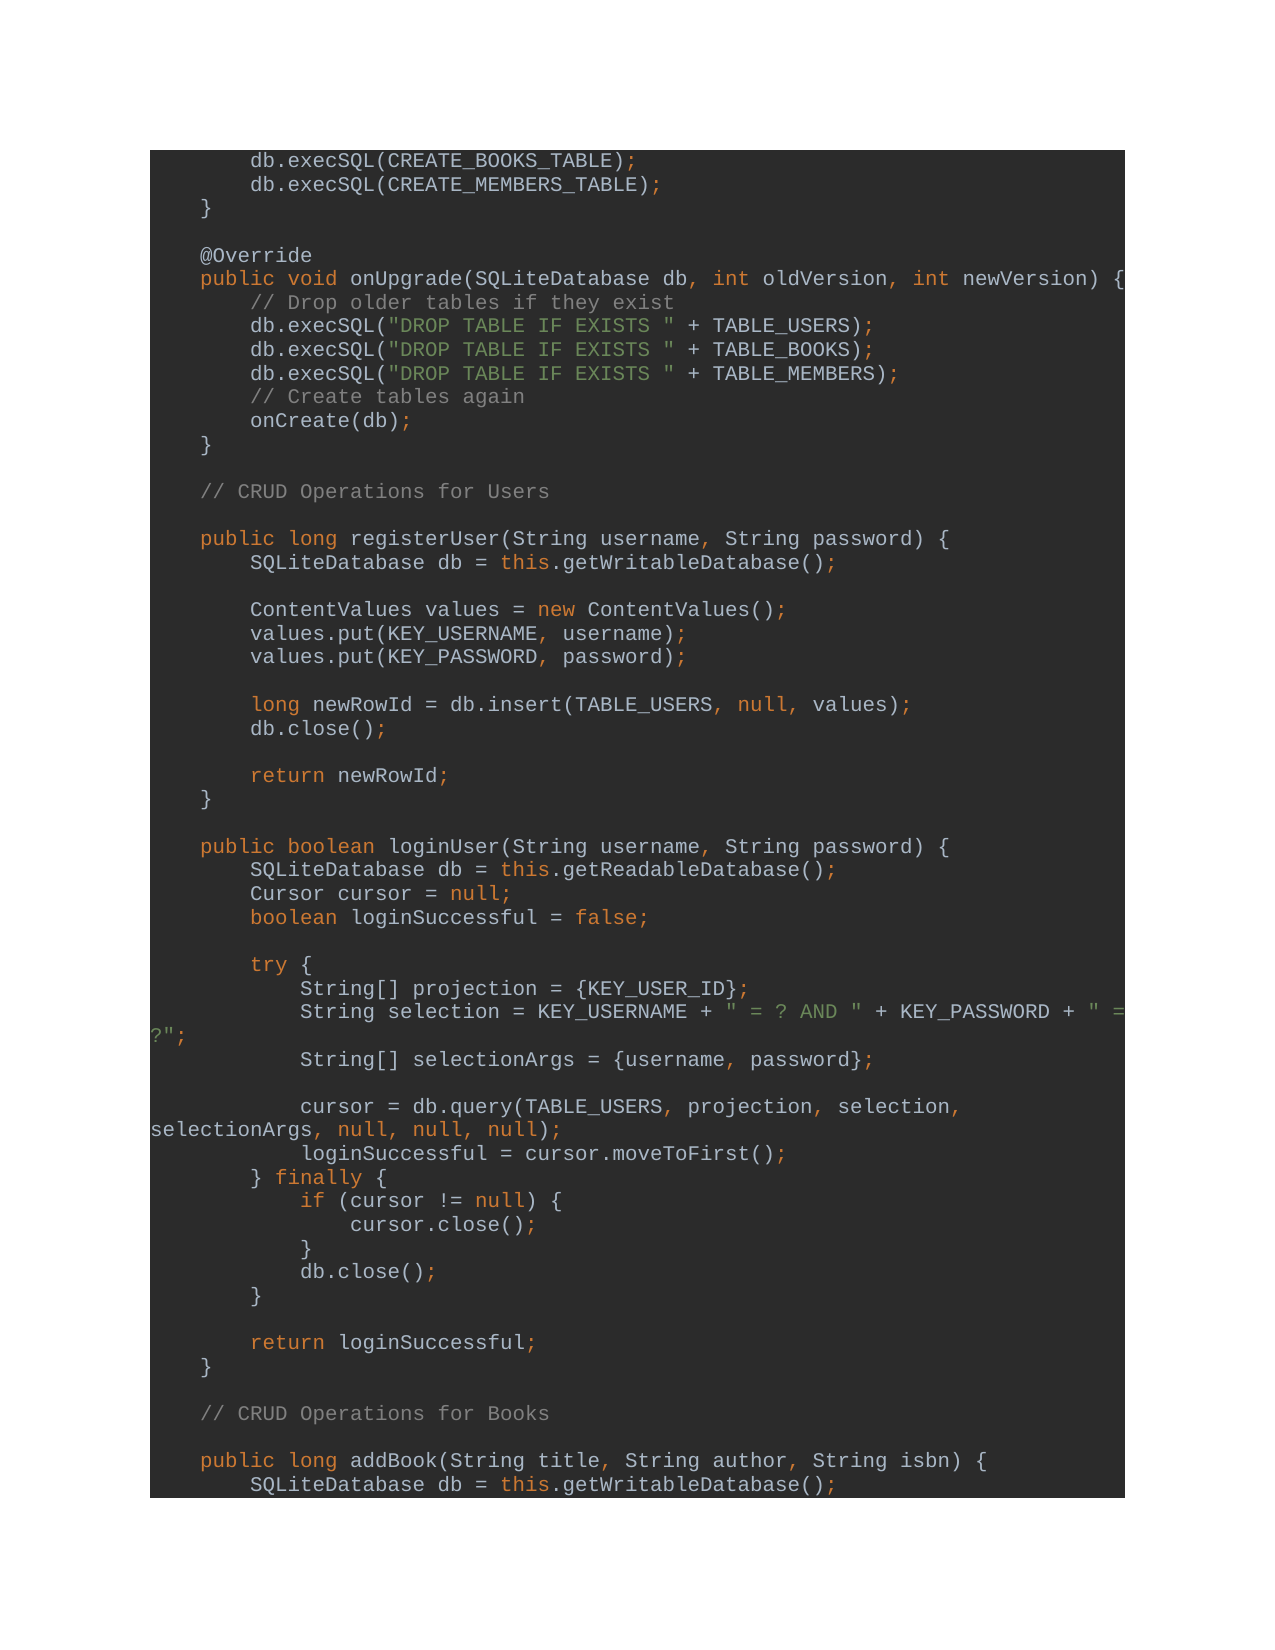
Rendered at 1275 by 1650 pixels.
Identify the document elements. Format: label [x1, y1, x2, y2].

text [150, 150, 1125, 1498]
